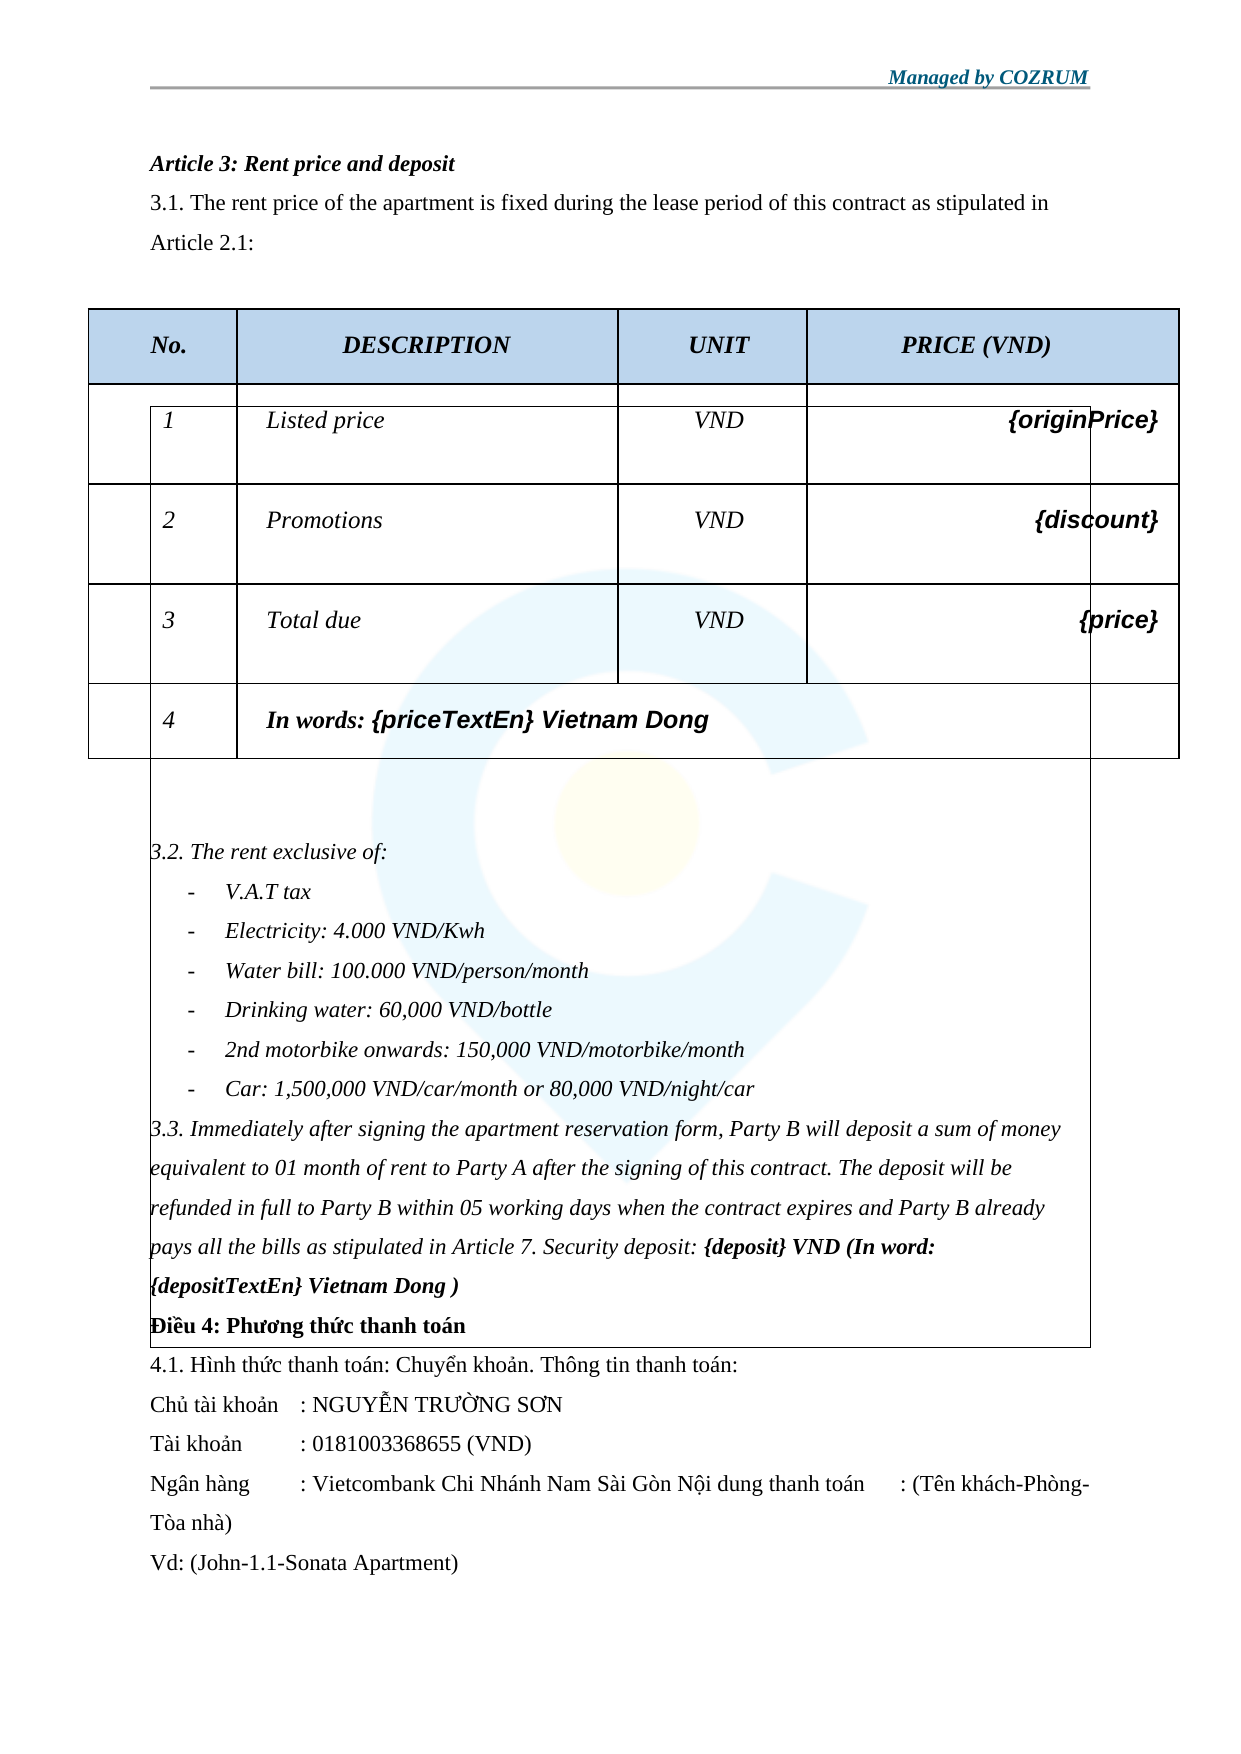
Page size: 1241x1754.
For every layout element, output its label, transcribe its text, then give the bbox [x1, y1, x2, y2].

text 3.1. The rent price of the apartment is fixed during the lease period of this contract as stipulated in Article 2.1: [150, 189, 1094, 255]
text Vd: (John-1.1-Sonata Apartment) [150, 1549, 1094, 1575]
table_cell Listed price [238, 385, 617, 483]
table_cell {discount} [808, 485, 1178, 583]
table_cell Total due [238, 585, 617, 682]
table_cell 3 [89, 585, 236, 682]
table_cell VND [619, 585, 806, 682]
text Tài khoản : 0181003368655 (VND) [150, 1430, 1094, 1457]
list V.A.T tax [187, 878, 1094, 904]
list Electricity: 4.000 VND/Kwh [187, 917, 1094, 943]
table_cell {price} [808, 585, 1178, 682]
table_header UNIT [619, 310, 806, 383]
list Car: 1,500,000 VND/car/month or 80,000 VND/night/car [187, 1075, 1094, 1101]
table_cell Promotions [238, 485, 617, 583]
list Drinking water: 60,000 VND/bottle [187, 996, 1094, 1022]
table_cell 1 [89, 385, 236, 483]
table_header No. [89, 310, 236, 383]
text Điều 4: Phương thức thanh toán [150, 1312, 1094, 1338]
text 3.2. The rent exclusive of: [150, 838, 1094, 864]
list Water bill: 100.000 VND/person/month [187, 957, 1094, 983]
text Chủ tài khoản : NGUYỄN TRƯỜNG SƠN [150, 1391, 1094, 1417]
table_cell VND [619, 385, 806, 483]
text Article 3: Rent price and deposit [150, 150, 1094, 176]
list 2nd motorbike onwards: 150,000 VND/motorbike/month [187, 1036, 1094, 1062]
table_header PRICE (VND) [808, 310, 1178, 383]
table_cell In words: {priceTextEn} Vietnam Dong [238, 684, 1178, 757]
table_cell 4 [89, 684, 236, 757]
text Ngân hàng : Vietcombank Chi Nhánh Nam Sài Gòn Nội dung thanh toán : (Tên khách-Phòng-Tòa nhà) [150, 1470, 1094, 1536]
text 4.1. Hình thức thanh toán: Chuyển khoản. Thông tin thanh toán: [150, 1351, 1094, 1378]
text 3.3. Immediately after signing the apartment reservation form, Party B will deposit a sum of money equivalent to 01 month of rent to Party A after the signing of this contract. The deposit will be refunded in full to Party B within 05 working days when the contract expires and Party B already pays all the bills as stipulated in Article 7. Security deposit: {deposit} VND (In word: {depositTextEn} Vietnam Dong ) [150, 1114, 1094, 1299]
table_cell {originPrice} [808, 385, 1178, 483]
table_cell VND [619, 485, 806, 583]
table_header DESCRIPTION [238, 310, 617, 383]
table_cell 2 [89, 485, 236, 583]
